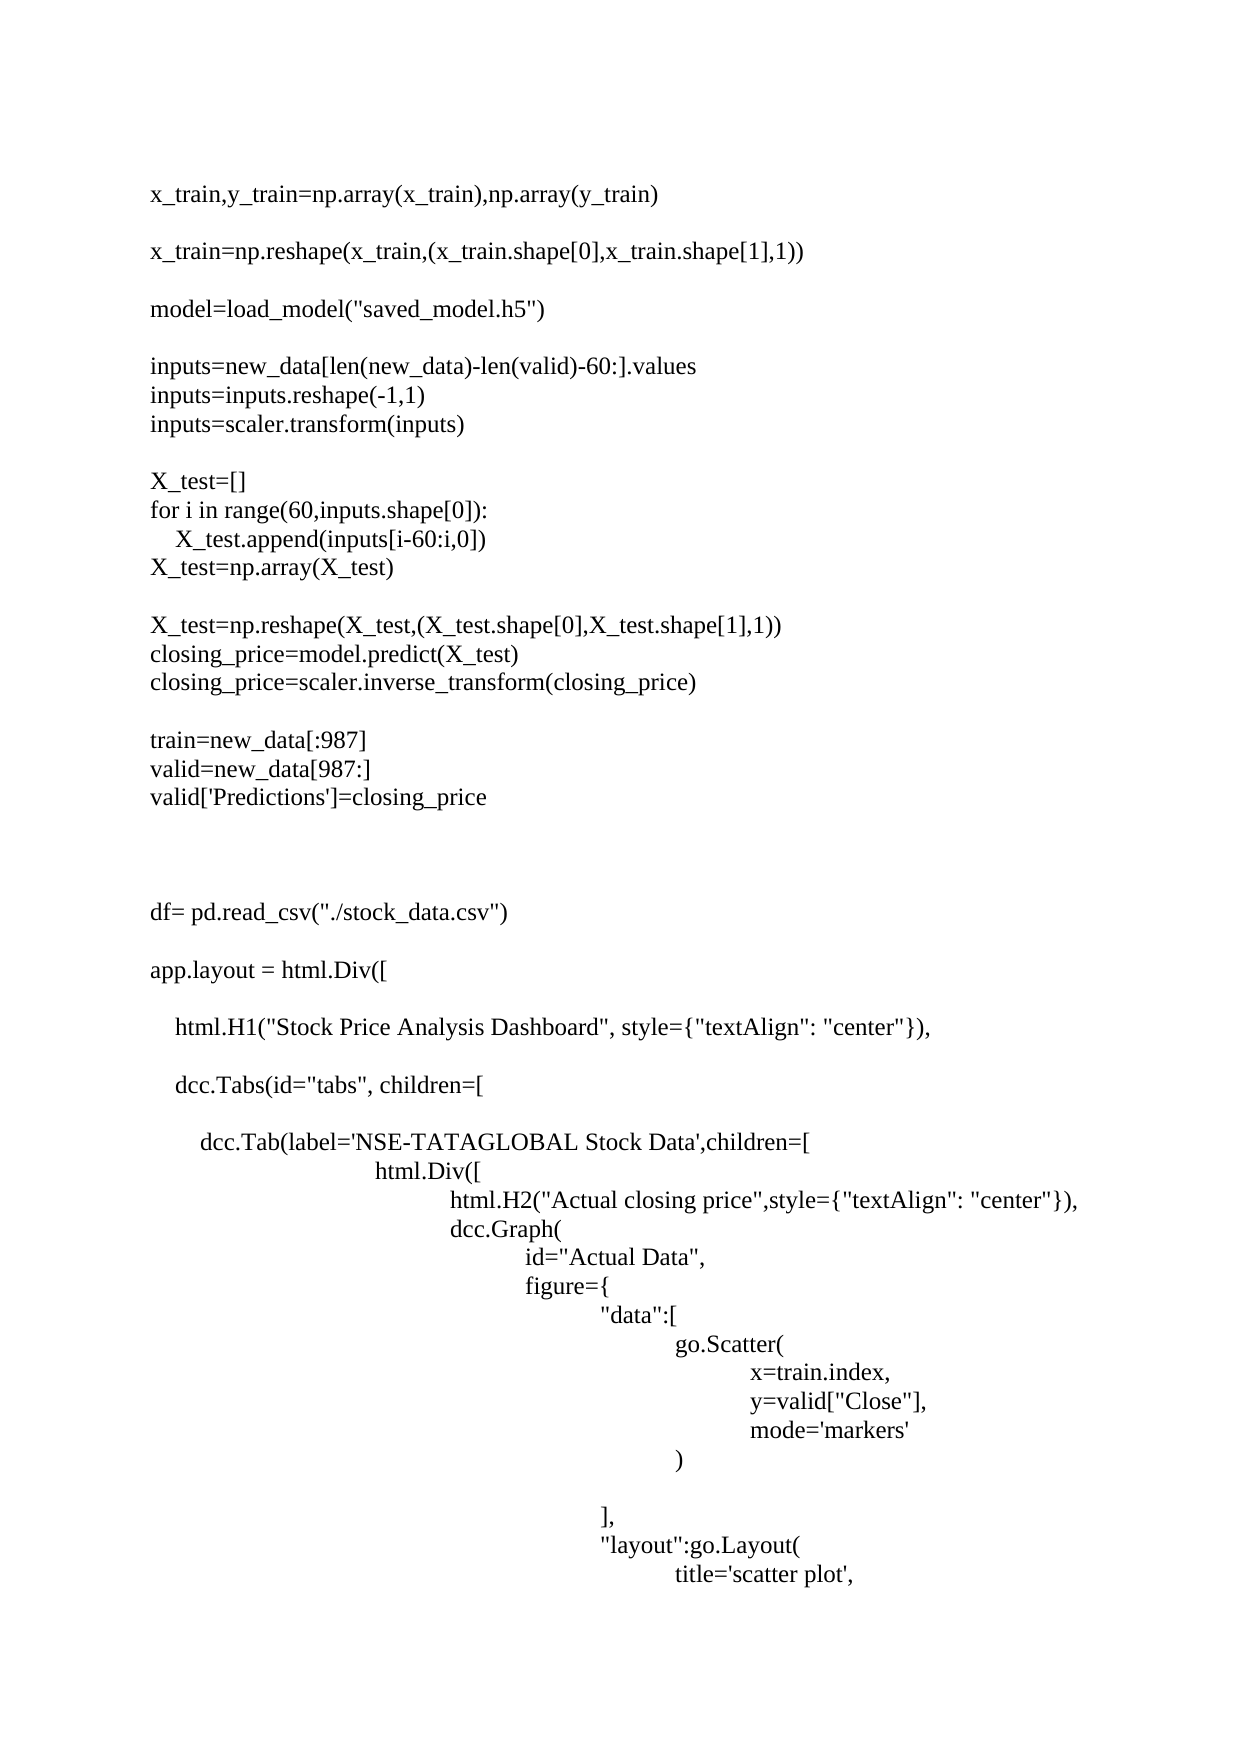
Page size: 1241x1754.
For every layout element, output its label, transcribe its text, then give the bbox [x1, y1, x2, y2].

text mode='markers' [150, 1415, 1090, 1444]
text valid=new_data[987:] [150, 754, 1090, 782]
text X_test=np.reshape(X_test,(X_test.shape[0],X_test.shape[1],1)) [150, 610, 1090, 639]
text model=load_model("saved_model.h5") [150, 294, 1090, 322]
text dcc.Tab(label='NSE-TATAGLOBAL Stock Data',children=[ [150, 1127, 1090, 1156]
text df= pd.read_csv("./stock_data.csv") [150, 897, 1090, 926]
text x_train=np.reshape(x_train,(x_train.shape[0],x_train.shape[1],1)) [150, 236, 1090, 265]
text x_train,y_train=np.array(x_train),np.array(y_train) [150, 179, 1090, 207]
text ], [150, 1501, 1090, 1530]
text X_test=[] [150, 466, 1090, 495]
text inputs=inputs.reshape(-1,1) [150, 380, 1090, 409]
text ) [150, 1444, 1090, 1472]
text closing_price=model.predict(X_test) [150, 639, 1090, 667]
text figure={ [150, 1271, 1090, 1300]
text y=valid["Close"], [150, 1386, 1090, 1415]
text closing_price=scaler.inverse_transform(closing_price) [150, 667, 1090, 696]
text X_test.append(inputs[i-60:i,0]) [150, 524, 1090, 552]
text inputs=new_data[len(new_data)-len(valid)-60:].values [150, 351, 1090, 380]
text id="Actual Data", [150, 1242, 1090, 1271]
text x=train.index, [150, 1357, 1090, 1386]
text inputs=scaler.transform(inputs) [150, 409, 1090, 437]
text dcc.Graph( [150, 1214, 1090, 1242]
text X_test=np.array(X_test) [150, 552, 1090, 581]
text html.Div([ [150, 1156, 1090, 1185]
text for i in range(60,inputs.shape[0]): [150, 495, 1090, 524]
text html.H2("Actual closing price",style={"textAlign": "center"}), [150, 1185, 1090, 1214]
text title='scatter plot', [150, 1559, 1090, 1587]
text valid['Predictions']=closing_price [150, 782, 1090, 811]
text go.Scatter( [150, 1329, 1090, 1357]
text dcc.Tabs(id="tabs", children=[ [150, 1070, 1090, 1099]
text app.layout = html.Div([ [150, 955, 1090, 984]
text "data":[ [150, 1300, 1090, 1329]
text html.H1("Stock Price Analysis Dashboard", style={"textAlign": "center"}), [150, 1012, 1090, 1041]
text "layout":go.Layout( [150, 1530, 1090, 1559]
text train=new_data[:987] [150, 725, 1090, 754]
